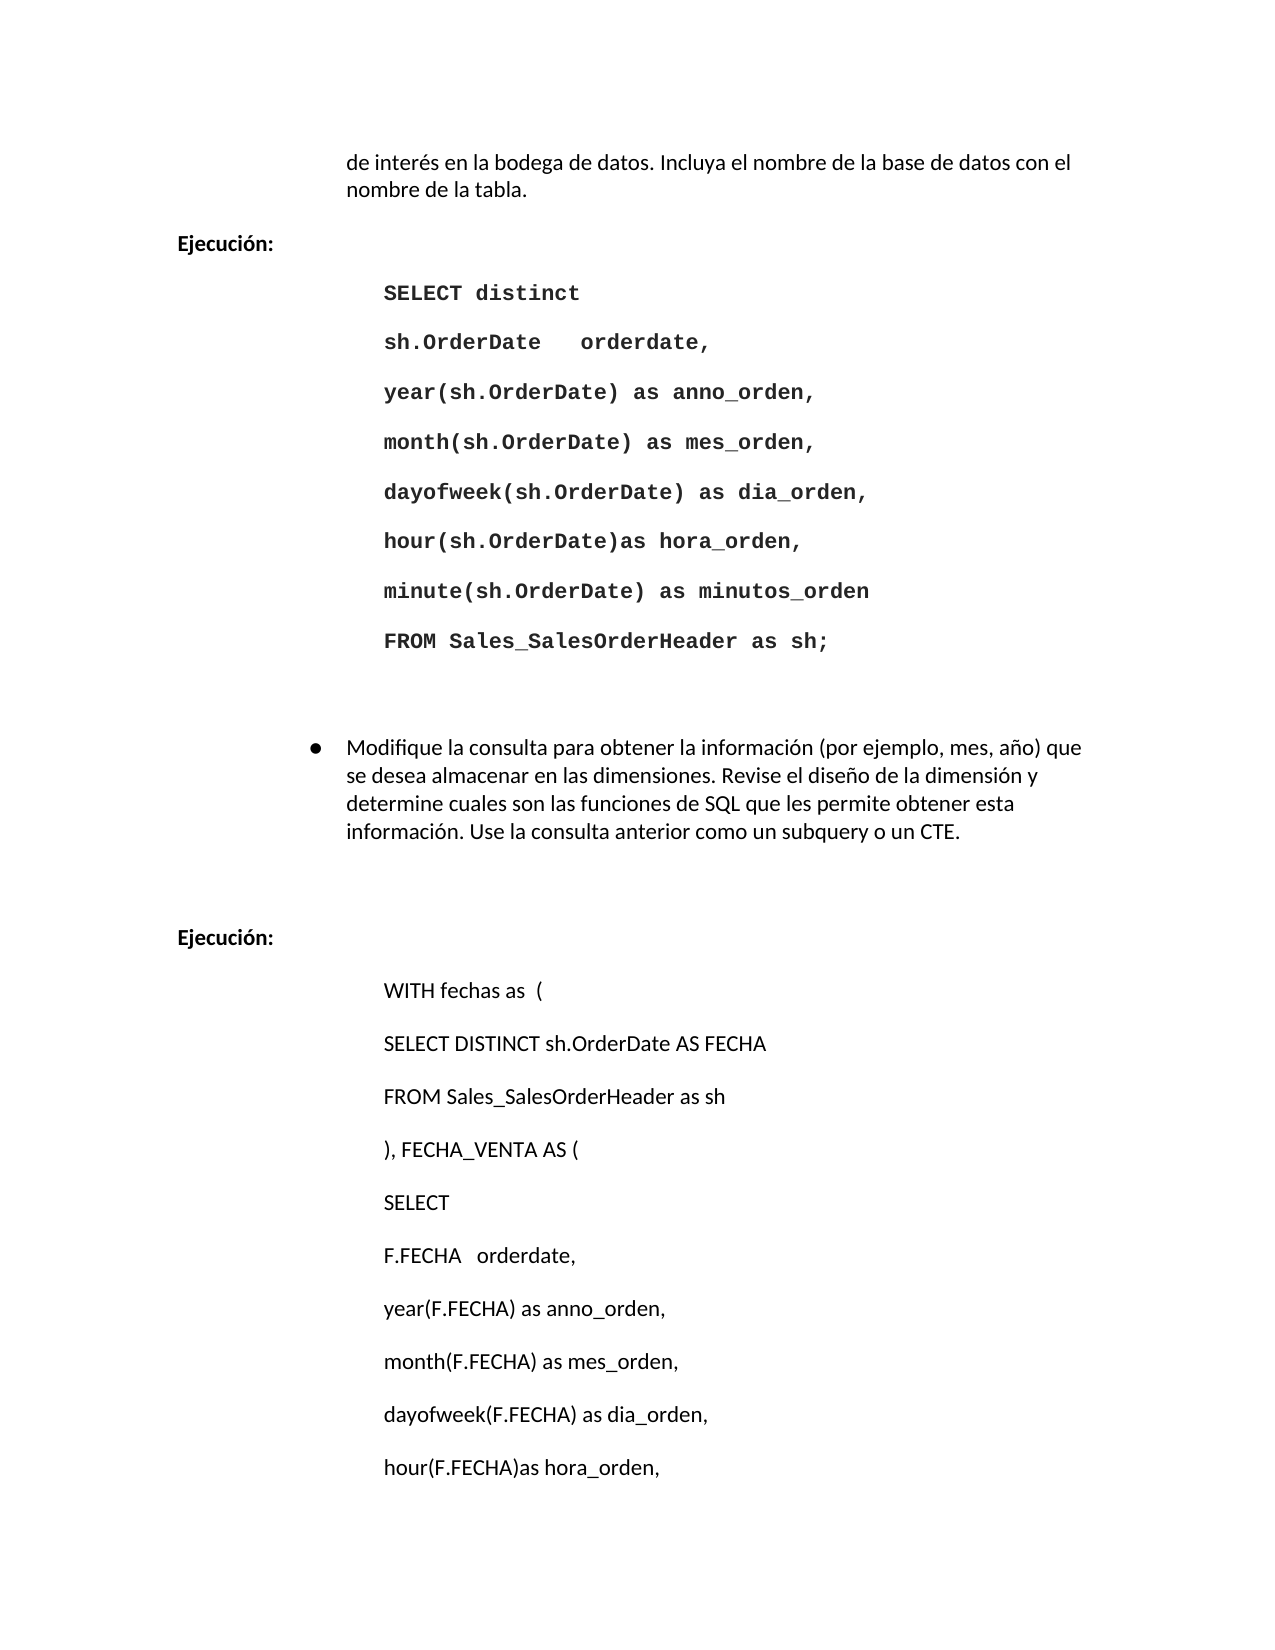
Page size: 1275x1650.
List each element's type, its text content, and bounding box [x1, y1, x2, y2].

text year(sh.OrderDate) as anno_orden, [383, 381, 1098, 406]
text month(sh.OrderDate) as mes_orden, [383, 431, 1098, 456]
text ● Modifique la consulta para obtener la información (por ejemplo, mes, año) que se desea almacenar en las dimensiones. Revise el diseño de la dimensión y determine cuales son las funciones de SQL que les permite obtener esta información. Use la consulta anterior como un subquery o un CTE. [308, 733, 1098, 845]
text sh.OrderDate orderdate, [383, 331, 1098, 356]
text Ejecución: [177, 229, 1098, 257]
text SELECT distinct [383, 282, 1098, 306]
text SELECT [383, 1188, 1098, 1216]
text hour(sh.OrderDate)as hora_orden, [383, 531, 1098, 555]
text SELECT DISTINCT sh.OrderDate AS FECHA [383, 1029, 1098, 1057]
text FROM Sales_SalesOrderHeader as sh [383, 1082, 1098, 1110]
text Ejecución: [177, 923, 1098, 951]
text hour(F.FECHA)as hora_orden, [383, 1453, 1098, 1481]
text dayofweek(sh.OrderDate) as dia_orden, [383, 481, 1098, 506]
text minute(sh.OrderDate) as minutos_orden [383, 580, 1098, 605]
text WITH fechas as ( [383, 976, 1098, 1004]
text FROM Sales_SalesOrderHeader as sh; [383, 630, 1098, 655]
text ), FECHA_VENTA AS ( [383, 1135, 1098, 1163]
text month(F.FECHA) as mes_orden, [383, 1347, 1098, 1375]
text dayofweek(F.FECHA) as dia_orden, [383, 1400, 1098, 1428]
text F.FECHA orderdate, [383, 1241, 1098, 1269]
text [308, 148, 1098, 204]
text year(F.FECHA) as anno_orden, [383, 1294, 1098, 1322]
